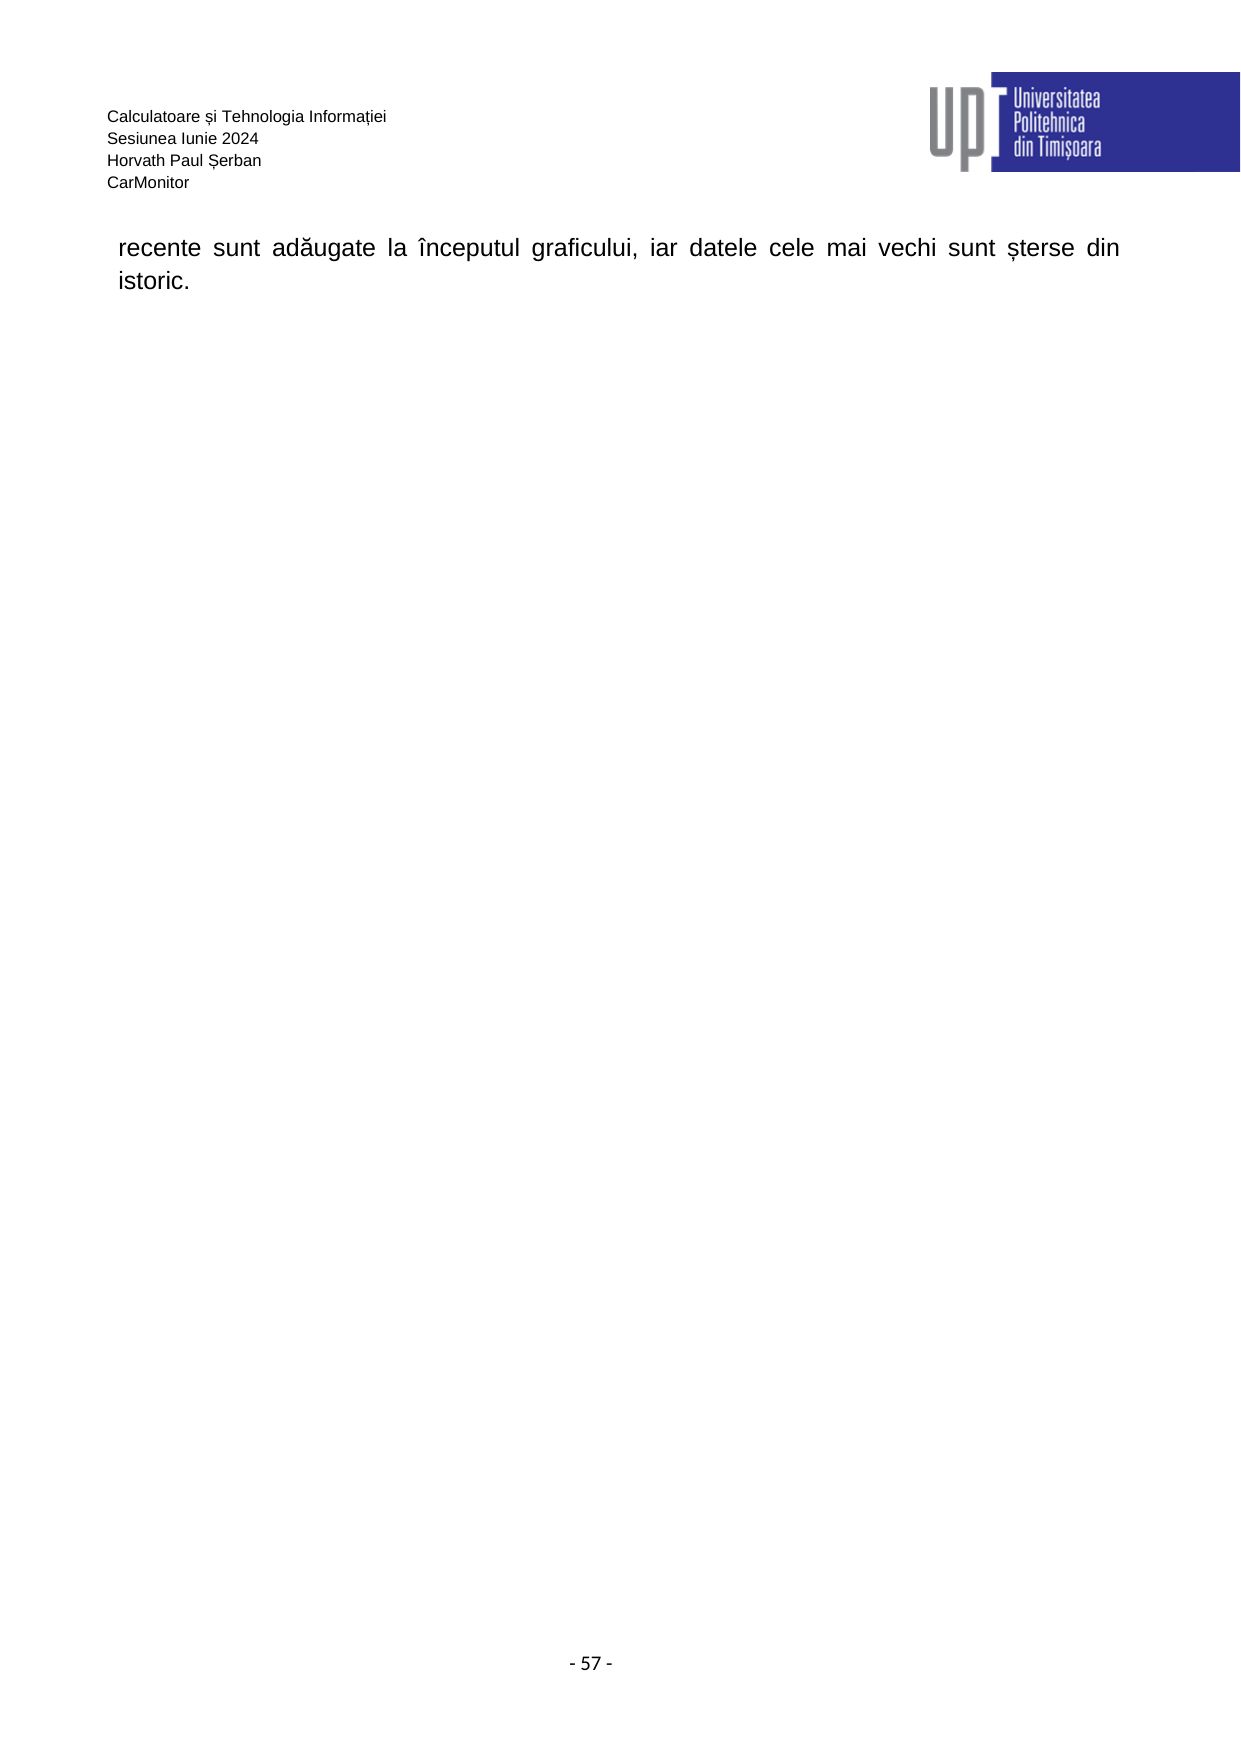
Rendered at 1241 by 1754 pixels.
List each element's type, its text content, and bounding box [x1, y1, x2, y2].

picture [930, 72, 1241, 172]
